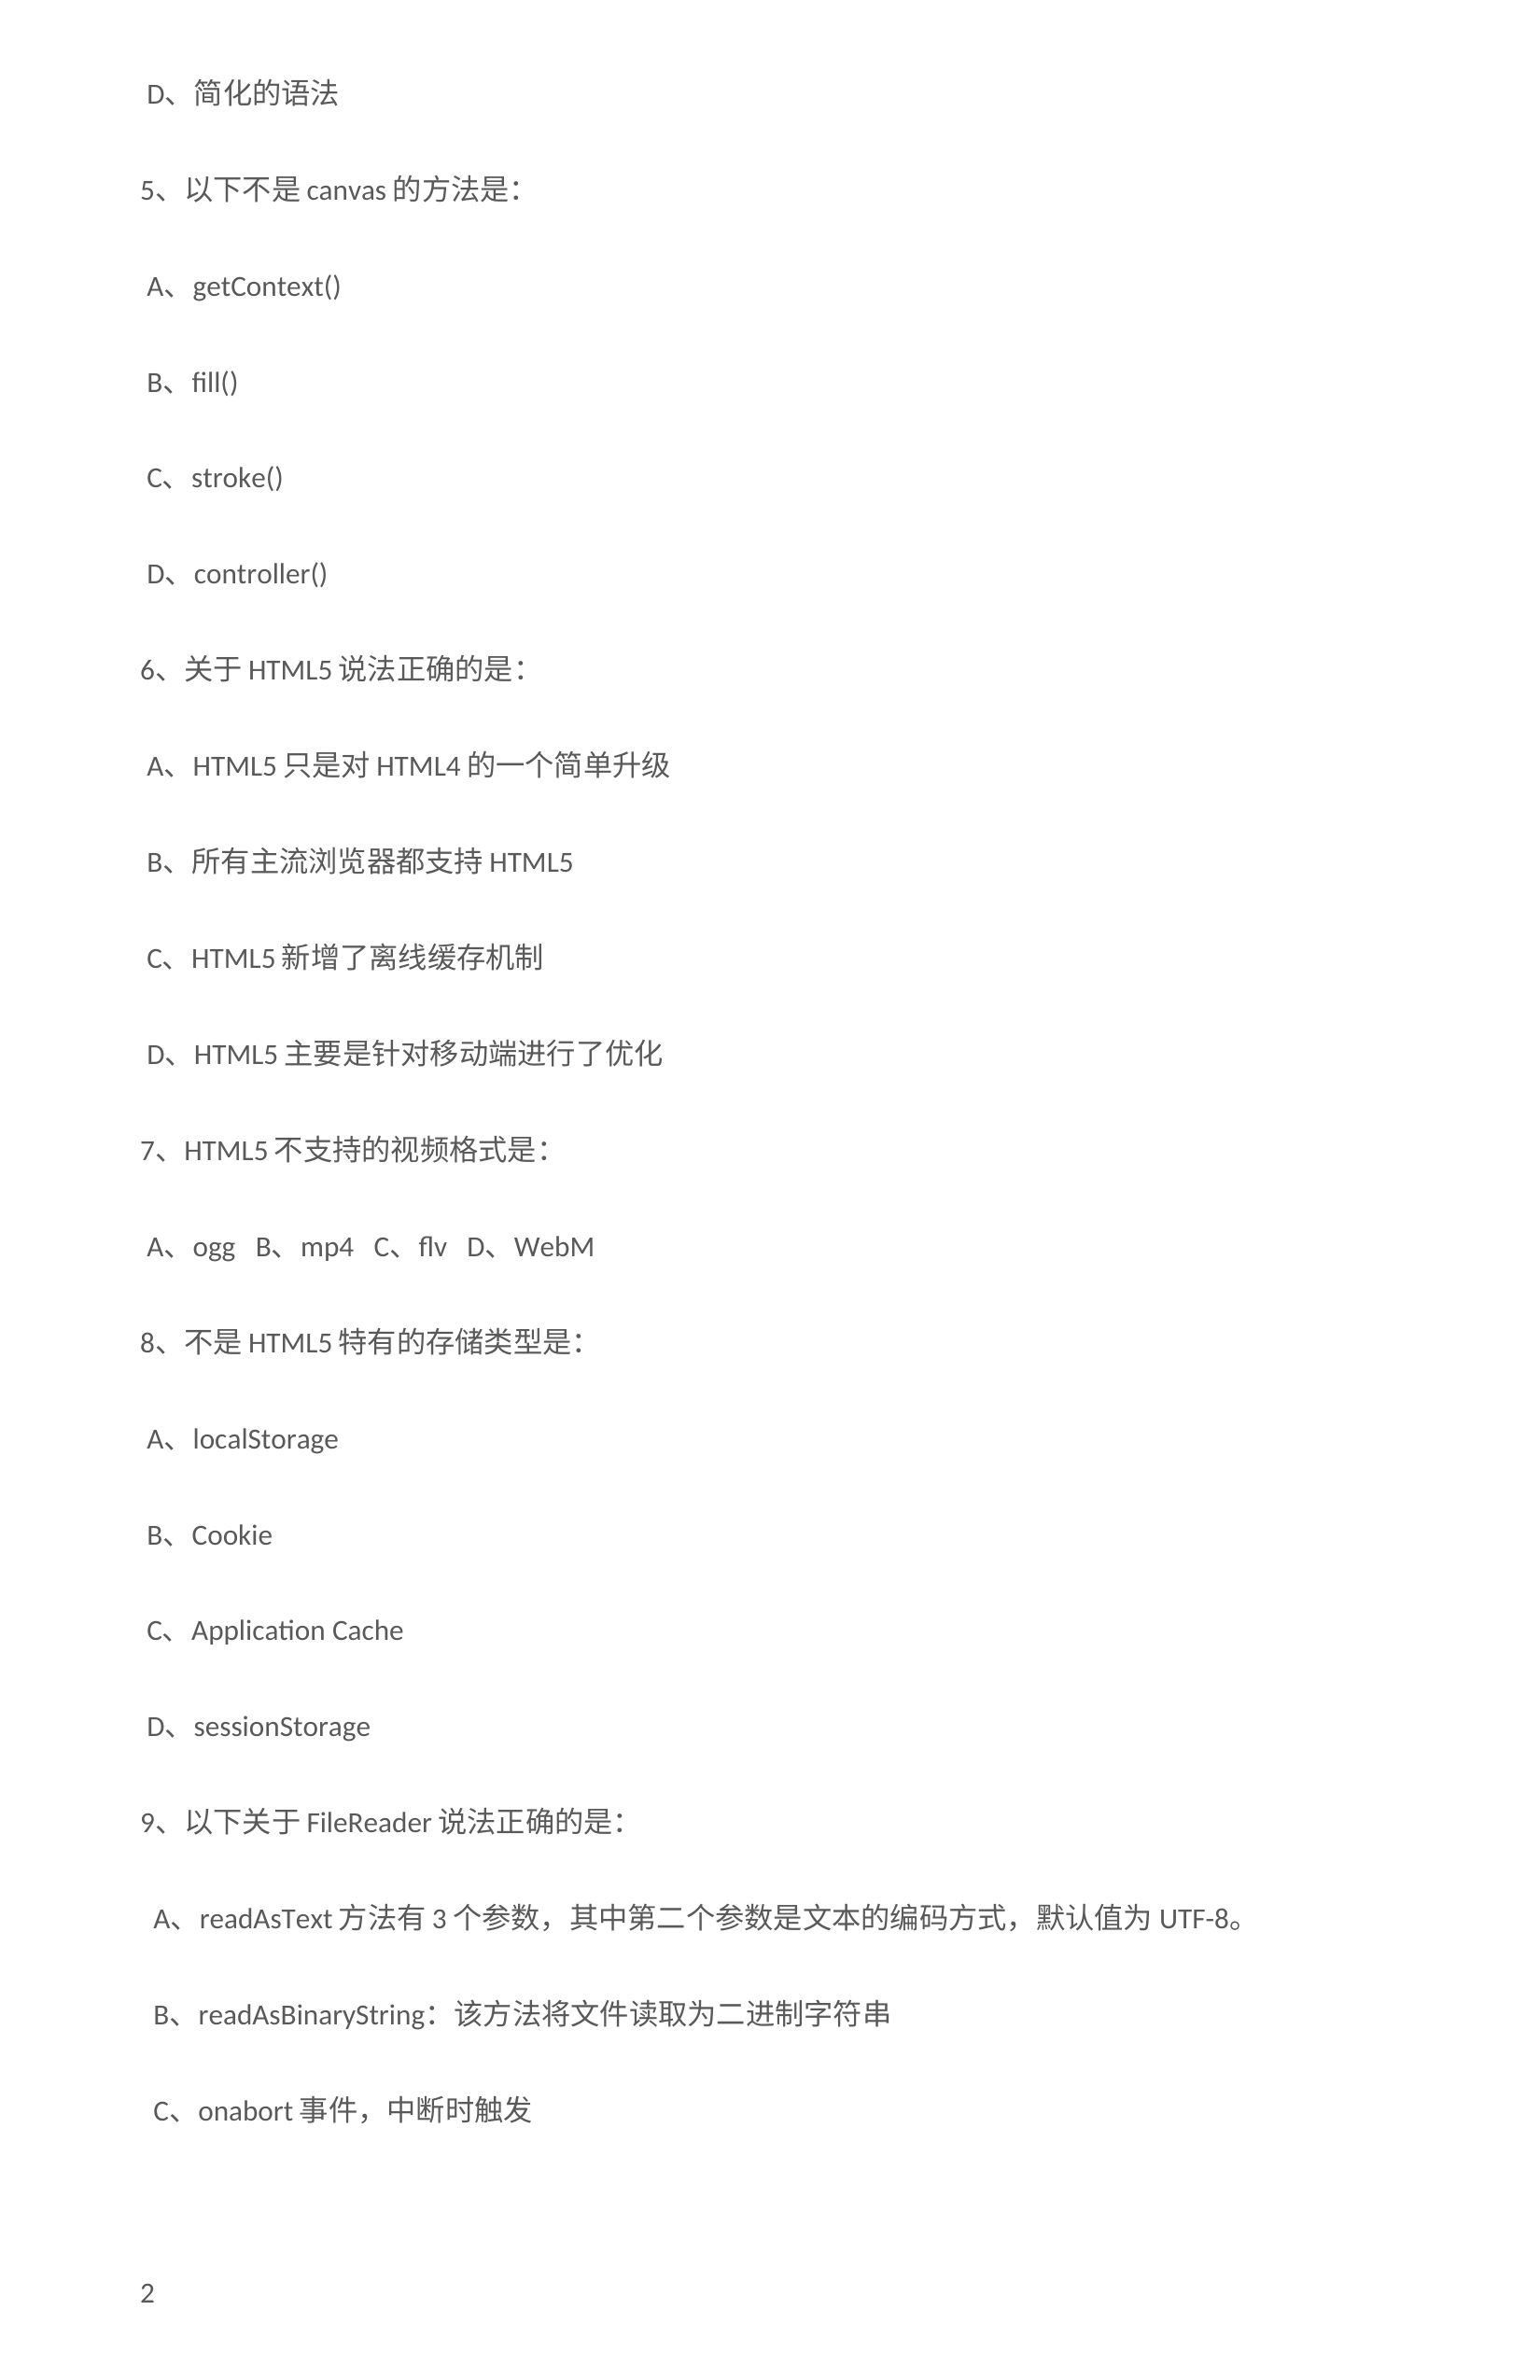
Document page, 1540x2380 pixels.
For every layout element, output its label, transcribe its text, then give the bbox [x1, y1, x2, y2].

text 8、不是HTML5特有的存储类型是： [140, 1319, 1400, 1361]
text 7、HTML5不支持的视频格式是： [140, 1127, 1400, 1169]
text C、HTML5新增了离线缓存机制 [140, 934, 1400, 976]
text A、ogg B、mp4 C、flv D、WebM [140, 1223, 1400, 1265]
text D、简化的语法 [140, 70, 1400, 112]
text C、stroke() [140, 455, 1400, 497]
text A、getContext() [140, 262, 1400, 304]
text D、HTML5主要是针对移动端进行了优化 [140, 1030, 1400, 1072]
text B、readAsBinaryString：该方法将文件读取为二进制字符串 [140, 1991, 1400, 2033]
text A、localStorage [140, 1415, 1400, 1457]
text A、readAsText方法有3个参数，其中第二个参数是文本的编码方式，默认值为 UTF-8。 [140, 1895, 1400, 1938]
text B、所有主流浏览器都支持HTML5 [140, 838, 1400, 880]
text C、onabort事件，中断时触发 [140, 2087, 1400, 2129]
text A、HTML5只是对HTML4的一个简单升级 [140, 742, 1400, 785]
text C、Application Cache [140, 1607, 1400, 1649]
text B、fill() [140, 358, 1400, 400]
text D、controller() [140, 550, 1400, 593]
text 9、以下关于FileReader说法正确的是： [140, 1799, 1400, 1841]
text 5、以下不是canvas的方法是： [140, 166, 1400, 208]
text D、sessionStorage [140, 1702, 1400, 1745]
text 6、关于HTML5说法正确的是： [140, 646, 1400, 689]
text B、Cookie [140, 1511, 1400, 1553]
